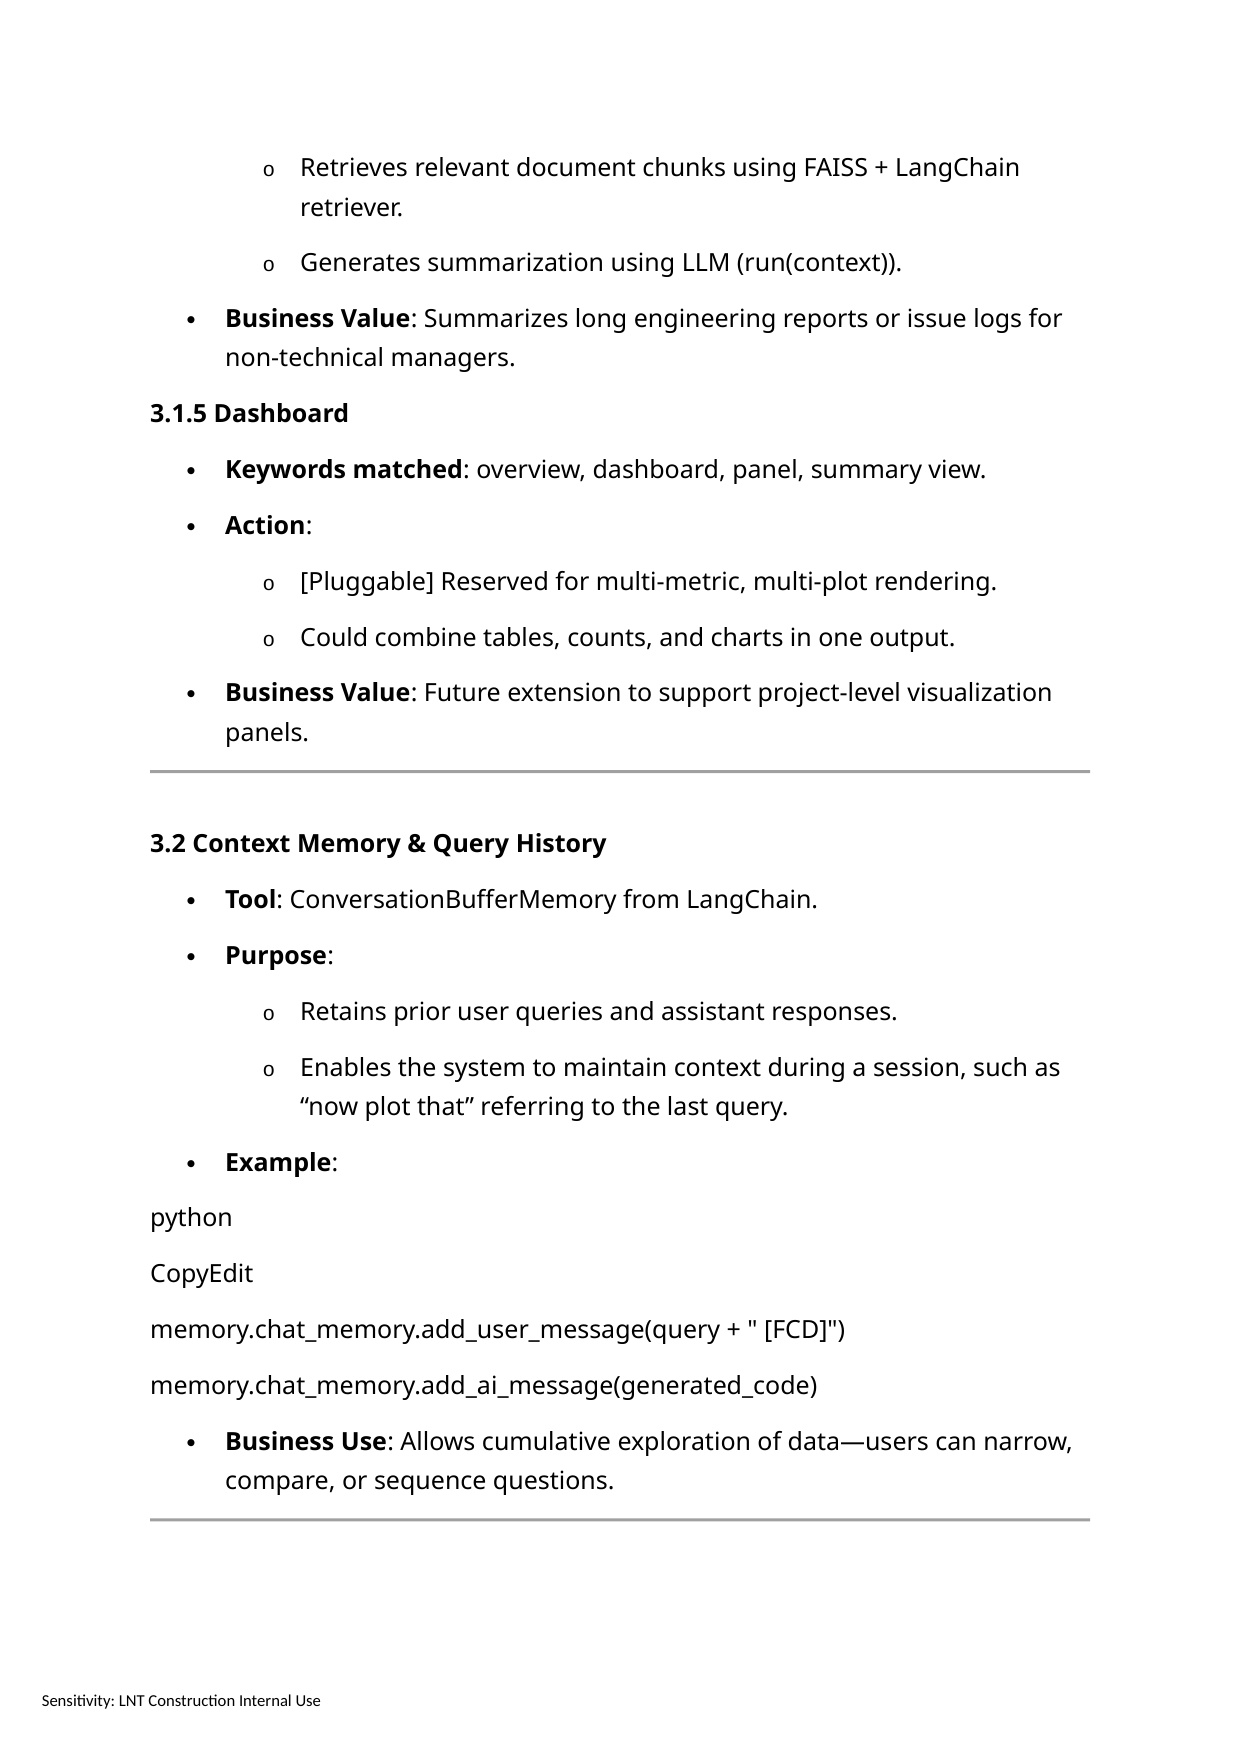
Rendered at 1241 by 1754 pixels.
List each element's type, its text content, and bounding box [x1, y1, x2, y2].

list Enables the system to maintain context during a session, such as “now plot that” referring to the last query. [262, 1049, 1090, 1122]
text python [150, 1200, 1090, 1234]
list Business Use: Allows cumulative exploration of data—users can narrow, compare, or sequence questions. [187, 1423, 1090, 1497]
list Action: [187, 507, 1090, 542]
list Purpose: [187, 937, 1090, 972]
text memory.chat_memory.add_user_message(query + " [FCD]") [150, 1312, 1090, 1346]
text CopyEdit [150, 1256, 1090, 1290]
list Generates summarization using LLM (run(context)). [262, 245, 1090, 279]
list Retains prior user queries and assistant responses. [262, 993, 1090, 1027]
list Could combine tables, counts, and charts in one output. [262, 619, 1090, 653]
list Business Value: Summarizes long engineering reports or issue logs for non-technical managers. [187, 301, 1090, 374]
text 3.2 Context Memory & Query History [150, 826, 1090, 860]
list [Pluggable] Reserved for multi-metric, multi-plot rendering. [262, 563, 1090, 597]
list Retrieves relevant document chunks using FAISS + LangChain retriever. [262, 150, 1090, 223]
list Keywords matched: overview, dashboard, panel, summary view. [187, 452, 1090, 486]
list Example: [187, 1144, 1090, 1178]
list Tool: ConversationBufferMemory from LangChain. [187, 882, 1090, 916]
text 3.1.5 Dashboard [150, 396, 1090, 430]
text memory.chat_memory.add_ai_message(generated_code) [150, 1367, 1090, 1402]
list Business Value: Future extension to support project-level visualization panels. [187, 675, 1090, 748]
